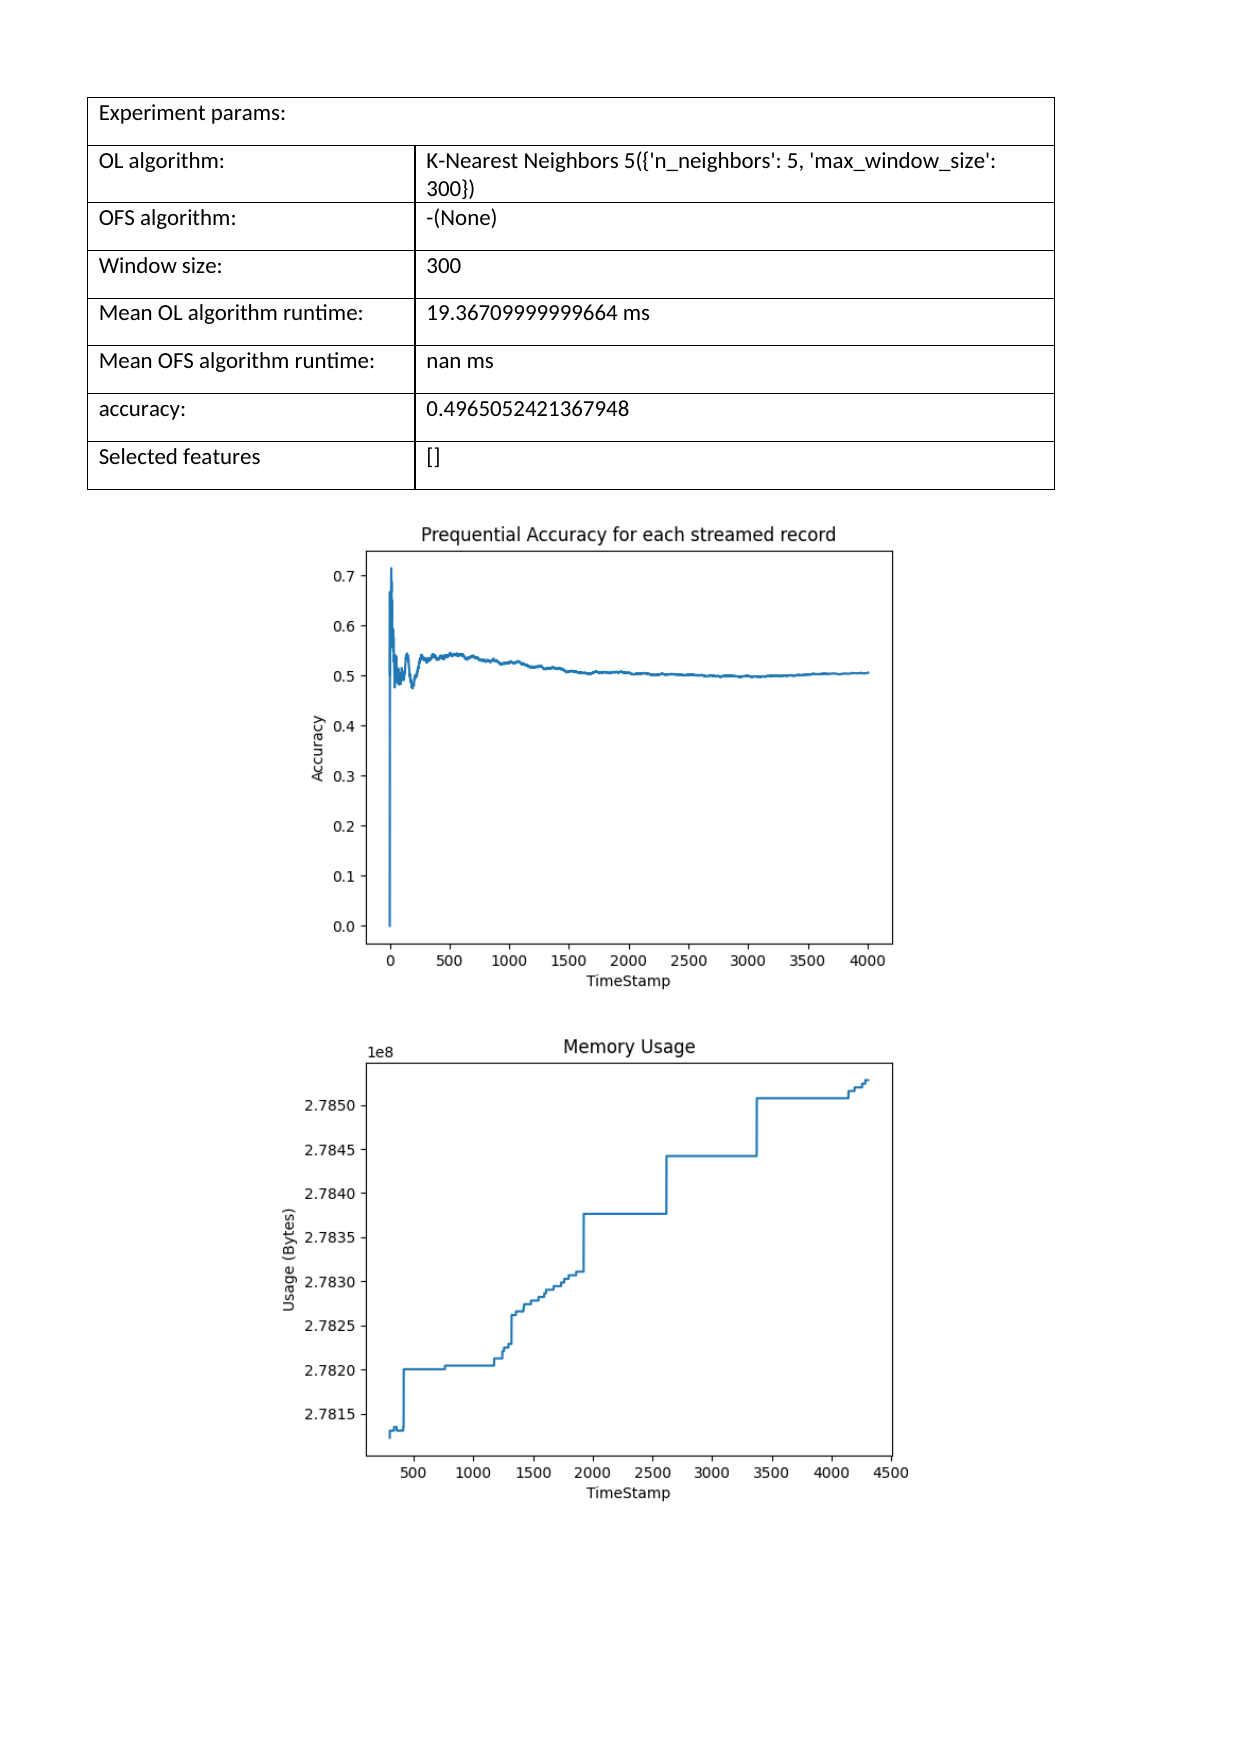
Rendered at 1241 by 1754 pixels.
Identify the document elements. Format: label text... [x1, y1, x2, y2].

table_cell OL algorithm: [88, 146, 414, 202]
table_cell 19.36709999999664 ms [416, 299, 1054, 345]
table_cell OFS algorithm: [88, 203, 414, 250]
table_cell -(None) [416, 203, 1054, 250]
table_cell Window size: [88, 251, 414, 297]
table_cell accuracy: [88, 394, 414, 441]
table_cell nan ms [416, 346, 1054, 393]
table_header Experiment params: [88, 98, 1054, 145]
picture [281, 490, 960, 1000]
table_cell Mean OFS algorithm runtime: [88, 346, 414, 393]
table_cell 0.4965052421367948 [416, 394, 1054, 441]
table_cell Mean OL algorithm runtime: [88, 299, 414, 345]
table_cell 300 [416, 251, 1054, 297]
table_cell K-Nearest Neighbors 5({'n_neighbors': 5, 'max_window_size': 300}) [416, 146, 1054, 202]
table_cell [] [416, 442, 1054, 489]
picture [281, 1002, 960, 1512]
table_cell Selected features [88, 442, 414, 489]
